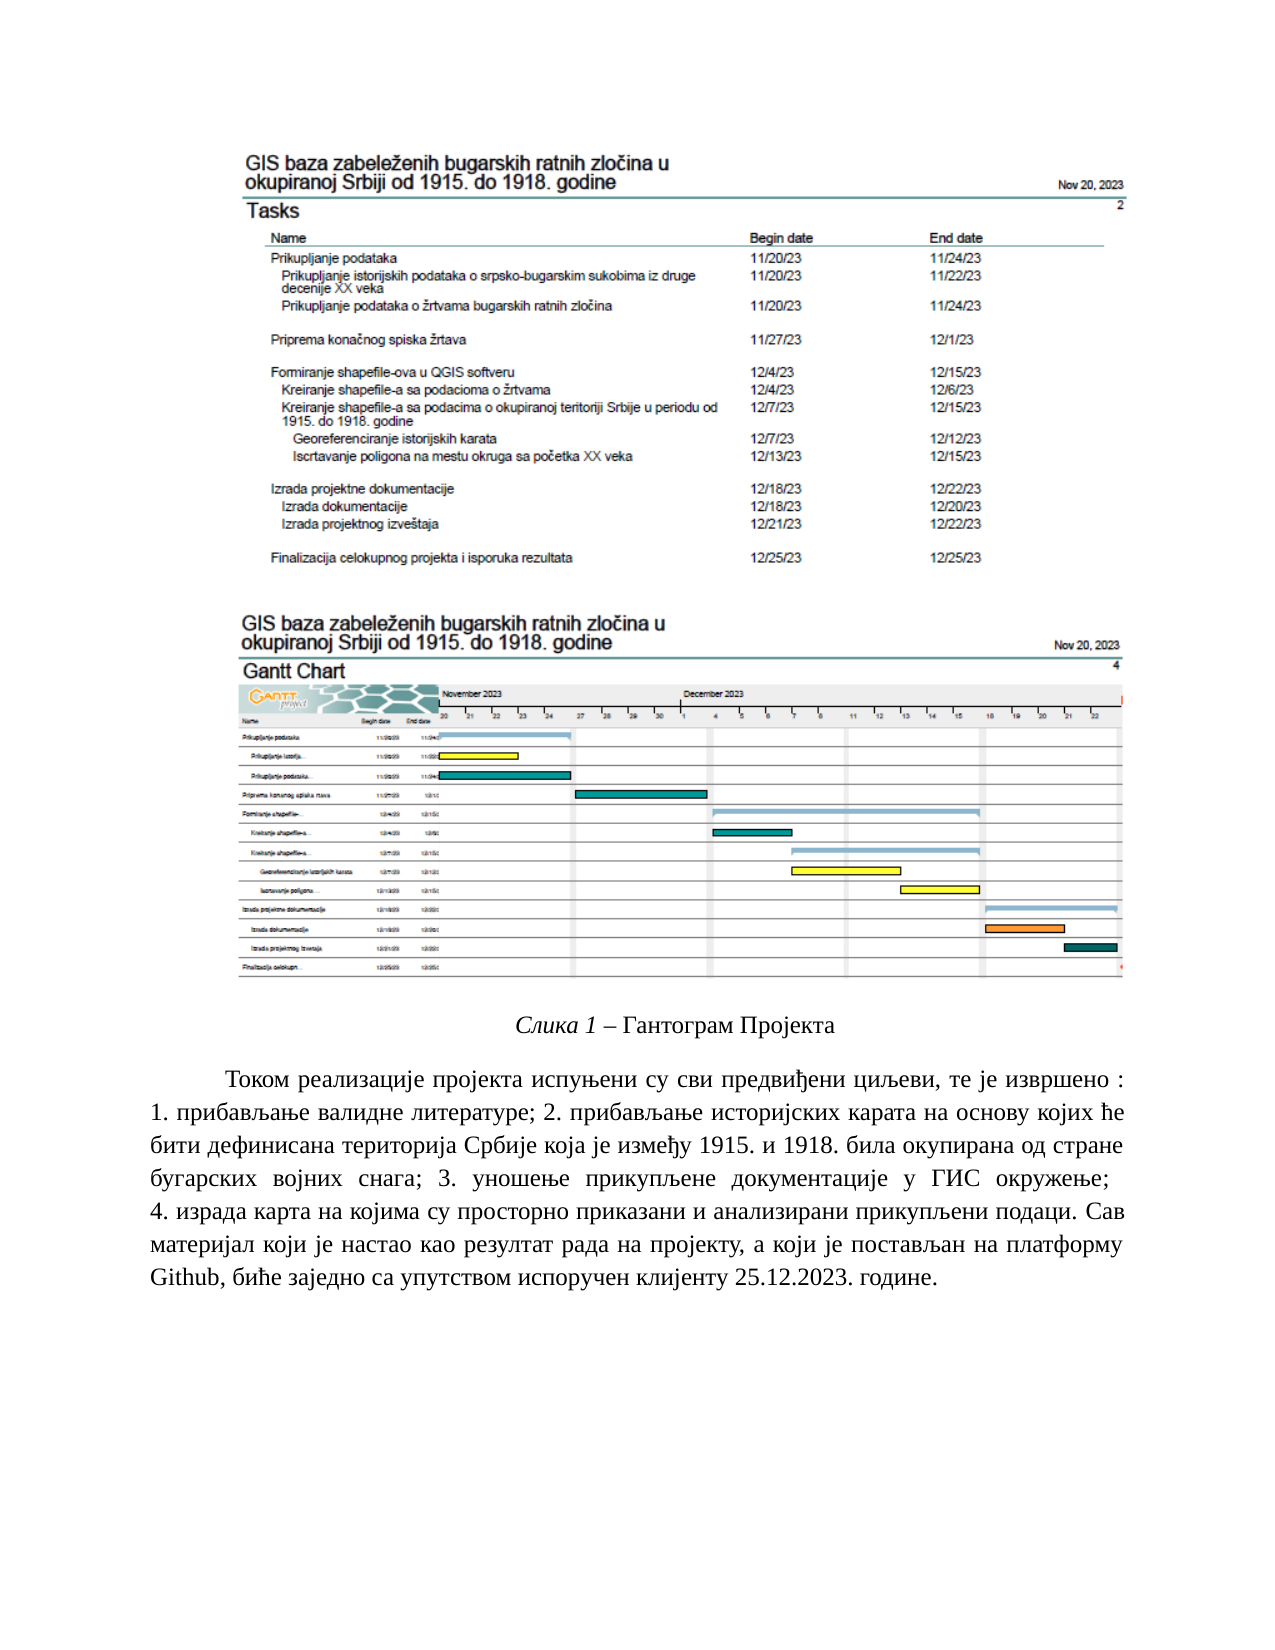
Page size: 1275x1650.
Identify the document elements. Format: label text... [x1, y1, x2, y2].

text Током реализације пројекта испуњени су сви предвиђени циљеви, те је извршено : 1. прибављање валидне литературе; 2. прибављање историјских карата на основу којих ће бити дефинисана територија Србије која је између 1915. и 1918. била окупирана од стране бугарских војних снага; 3. уношење прикупљене документације у ГИС окружење; 4. израда карта на којима су просторно приказани и анализирани прикупљени подаци. Сав материјал који је настао као резултат рада на пројекту, а који је постављан на платформу Github, биће заједно са упутством испоручен клијенту 25.12.2023. године. [150, 1064, 1125, 1291]
picture [225, 149, 1138, 584]
text Слика 1 – Гантограм Пројекта [150, 1010, 1125, 1039]
picture [225, 608, 1134, 986]
